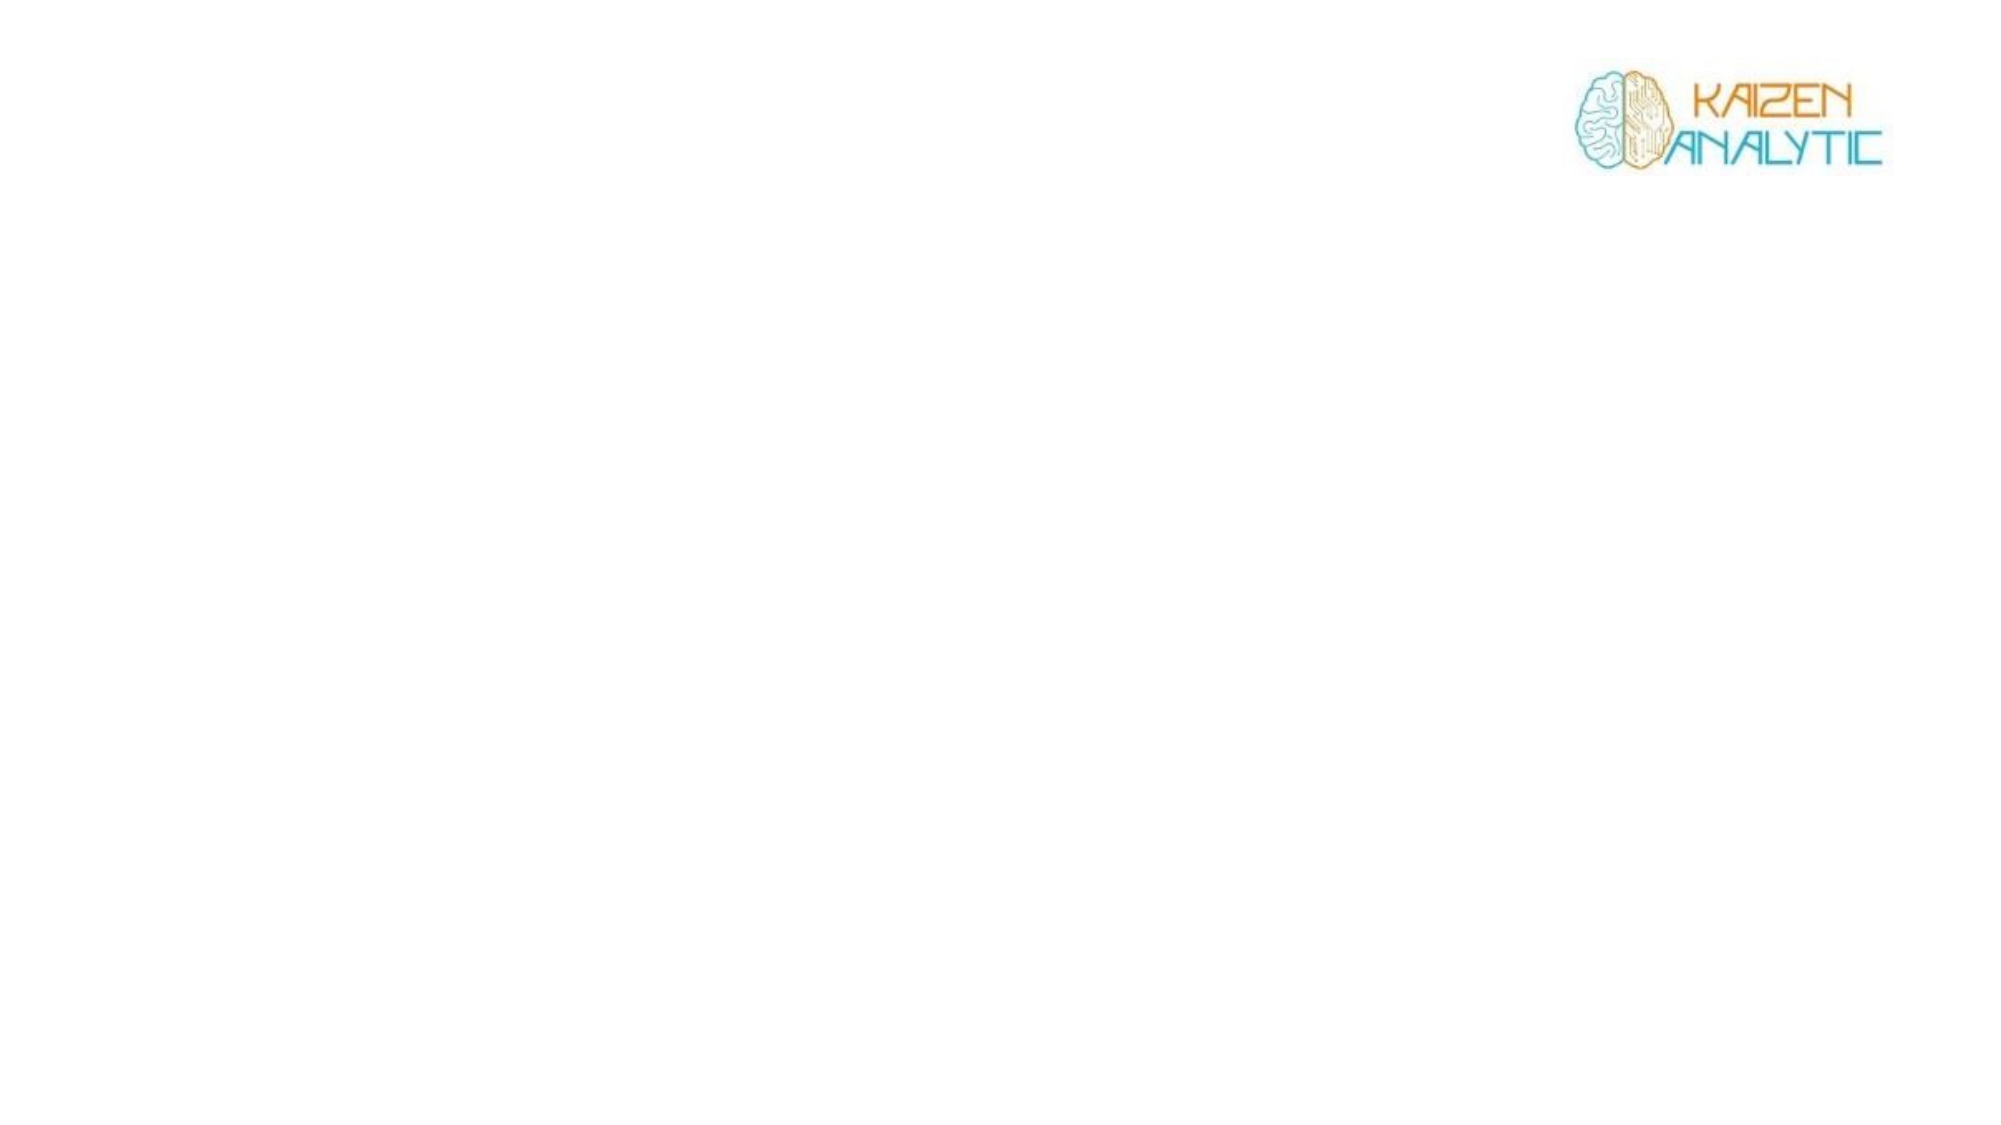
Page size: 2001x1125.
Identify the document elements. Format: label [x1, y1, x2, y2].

picture [1562, 58, 1895, 176]
